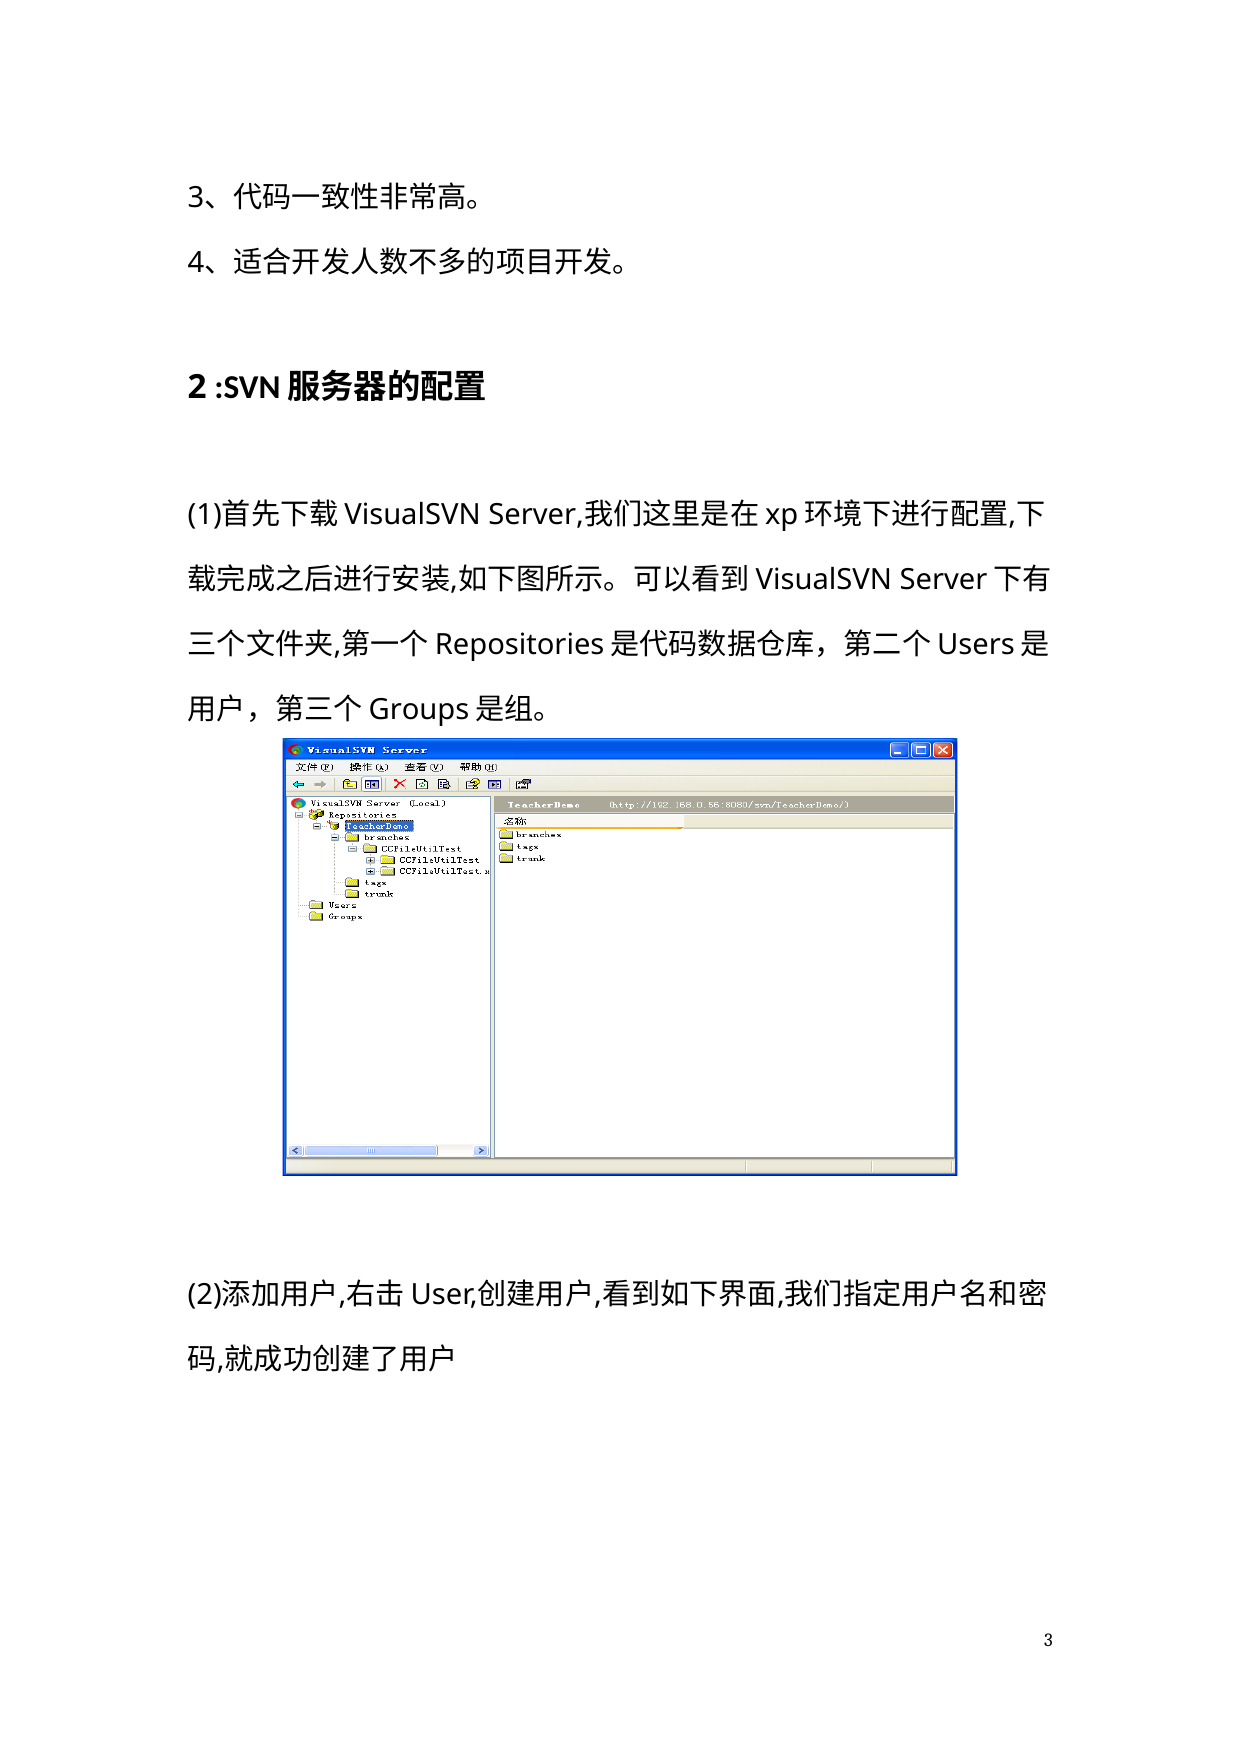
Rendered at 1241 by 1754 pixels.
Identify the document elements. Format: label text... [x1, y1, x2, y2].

text 4、适合开发人数不多的项目开发。 [187, 227, 1053, 292]
text (1)首先下载VisualSVN Server,我们这里是在xp环境下进行配置,下载完成之后进行安装,如下图所示。可以看到VisualSVN Server下有三个文件夹,第一个Repositories是代码数据仓库，第二个Users是用户，第三个Groups是组。 [187, 479, 1053, 739]
text 3、代码一致性非常高。 [187, 162, 1053, 227]
picture [282, 738, 958, 1176]
subtitle 2 :SVN服务器的配置 [187, 352, 1053, 417]
text (2)添加用户,右击User,创建用户,看到如下界面,我们指定用户名和密码,就成功创建了用户 [187, 1259, 1053, 1389]
